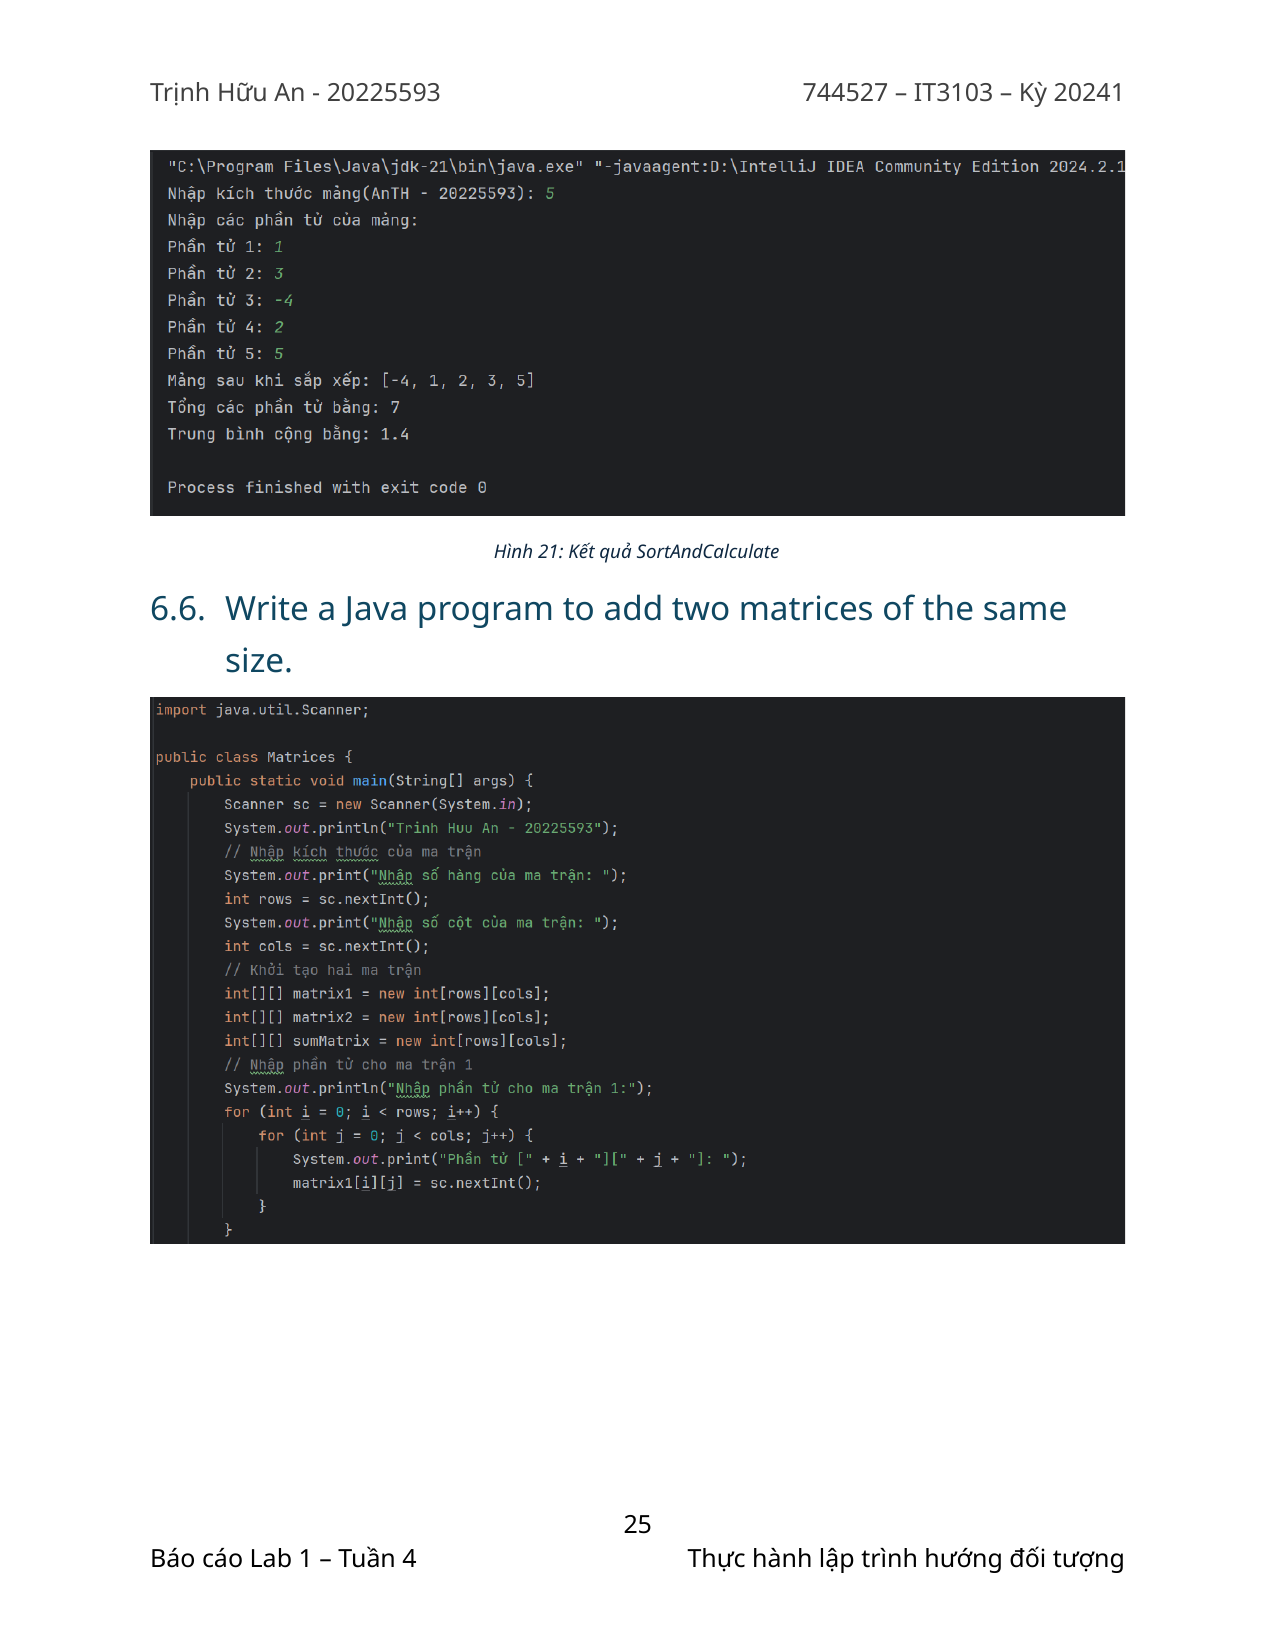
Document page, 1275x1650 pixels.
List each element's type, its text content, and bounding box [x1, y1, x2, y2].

picture [150, 150, 1125, 516]
picture [150, 697, 1125, 1244]
subtitle Write a Java program to add two matrices of the same size. [150, 585, 1125, 683]
